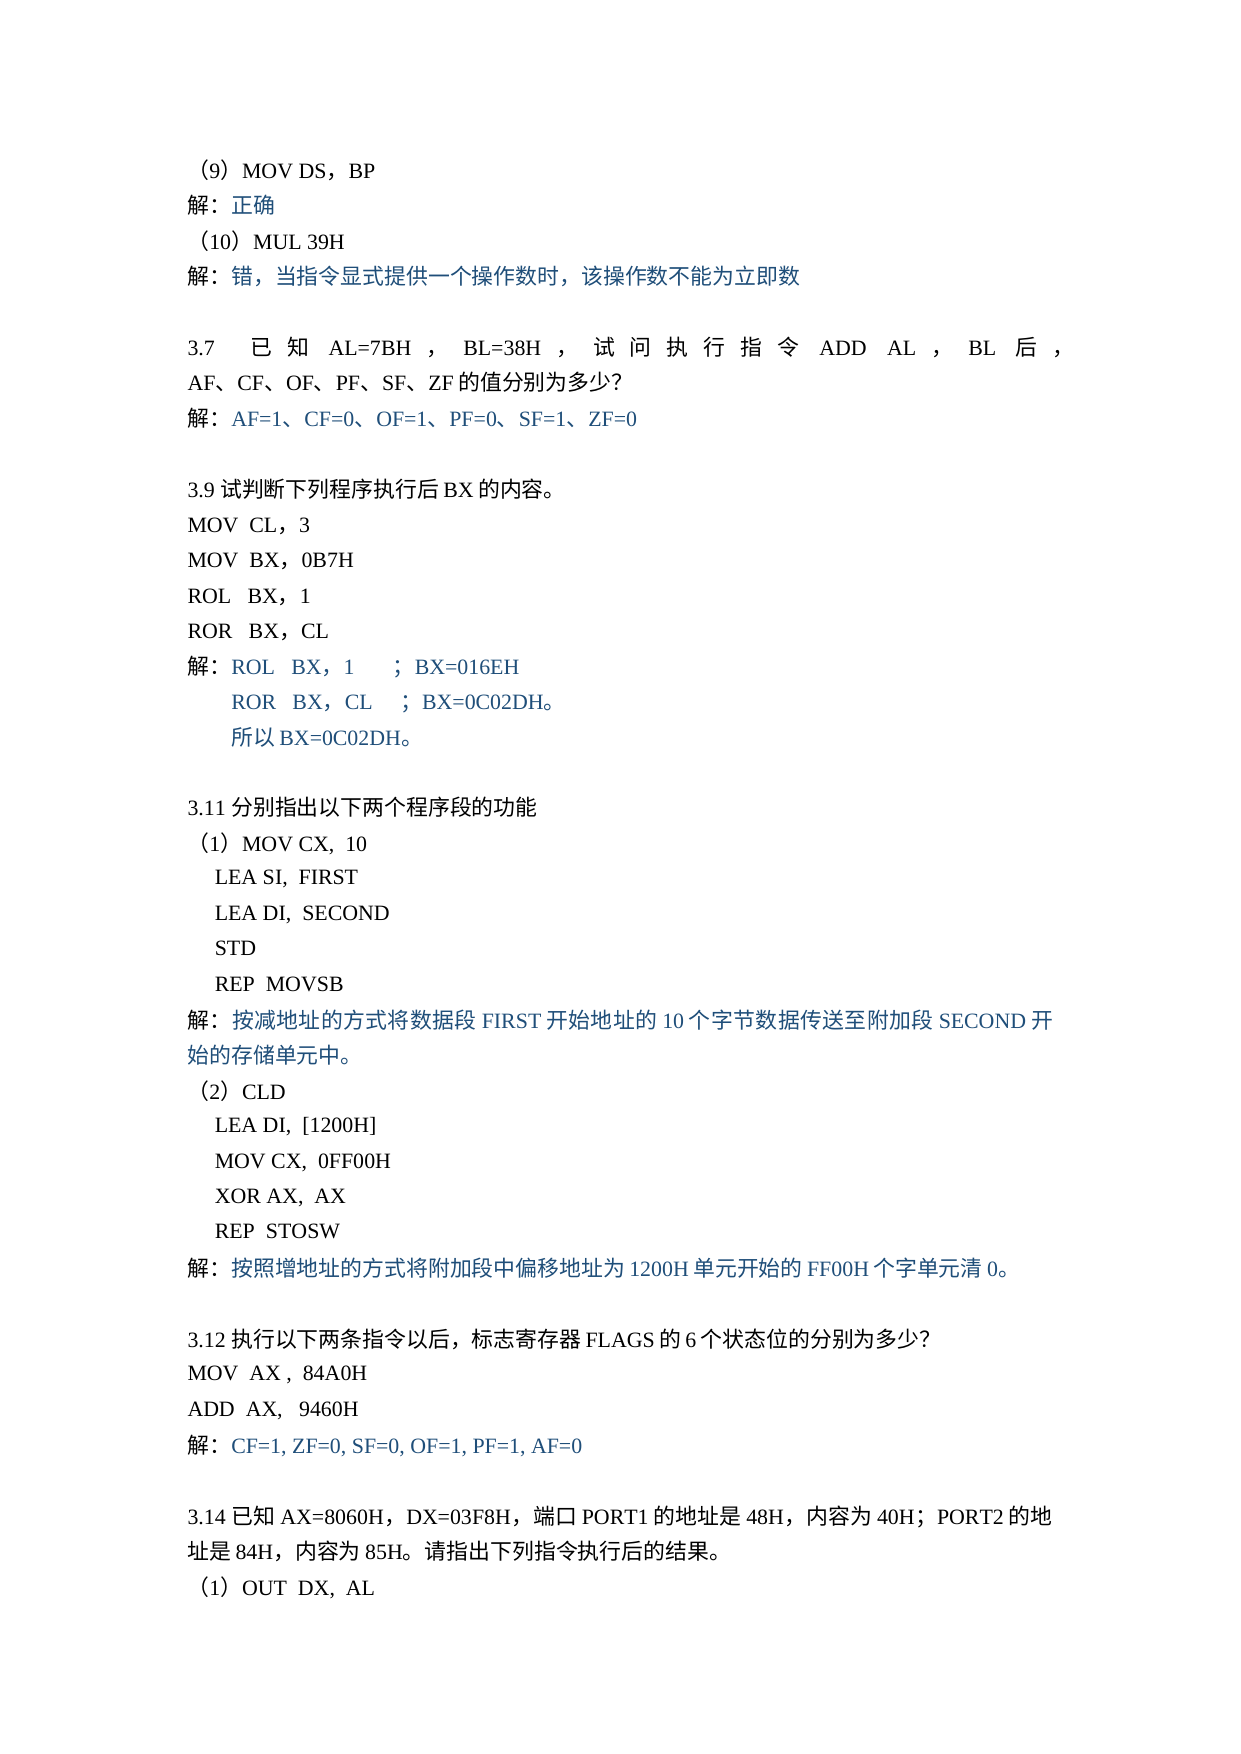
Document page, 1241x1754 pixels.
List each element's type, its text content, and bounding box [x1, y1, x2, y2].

text 解：ROL BX，1 ；BX=016EH [187, 647, 1053, 682]
text 3.12 执行以下两条指令以后，标志寄存器FLAGS的6个状态位的分别为多少？ [187, 1320, 1053, 1355]
text 解：按照增地址的方式将附加段中偏移地址为1200H单元开始的FF00H个字单元清0。 [187, 1249, 1053, 1284]
text （1）MOV CX, 10 [187, 824, 1053, 859]
text ADD AX, 9460H [187, 1391, 1053, 1426]
text ROR BX，CL ；BX=0C02DH。 [187, 682, 1053, 718]
text 所以BX=0C02DH。 [187, 718, 1053, 753]
text REP MOVSB [187, 966, 1053, 1001]
text LEA SI, FIRST [187, 859, 1053, 895]
text LEA DI, SECOND [187, 895, 1053, 930]
text 3.14 已知AX=8060H，DX=03F8H，端口PORT1的地址是48H，内容为40H；PORT2的地址是84H，内容为85H。请指出下列指令执行后的结果。 [187, 1497, 1053, 1568]
text 3.11 分别指出以下两个程序段的功能 [187, 788, 1053, 824]
text MOV CX, 0FF00H [187, 1143, 1053, 1178]
text MOV AX , 84A0H [187, 1355, 1053, 1391]
text 解：错，当指令显式提供一个操作数时，该操作数不能为立即数 [187, 257, 1053, 293]
text 解：正确 [187, 186, 1053, 222]
text 3.9 试判断下列程序执行后BX的内容。 [187, 470, 1053, 505]
text REP STOSW [187, 1213, 1053, 1249]
text 3.7 已知AL=7BH，BL=38H，试问执行指令ADD AL，BL后，AF、CF、OF、PF、SF、ZF的值分别为多少？ [187, 328, 1053, 399]
text （2）CLD [187, 1072, 1053, 1107]
text STD [187, 930, 1053, 966]
text MOV BX，0B7H [187, 541, 1053, 576]
text MOV CL，3 [187, 505, 1053, 541]
text XOR AX, AX [187, 1178, 1053, 1213]
text （9）MOV DS，BP [187, 151, 1053, 186]
text 解：CF=1, ZF=0, SF=0, OF=1, PF=1, AF=0 [187, 1426, 1053, 1461]
text （10）MUL 39H [187, 222, 1053, 257]
text LEA DI, [1200H] [187, 1107, 1053, 1143]
text 解：按减地址的方式将数据段FIRST开始地址的10个字节数据传送至附加段SECOND开始的存储单元中。 [187, 1001, 1053, 1072]
text 解：AF=1、CF=0、OF=1、PF=0、SF=1、ZF=0 [187, 399, 1053, 434]
text （1）OUT DX, AL [187, 1568, 1053, 1603]
text ROL BX，1 [187, 576, 1053, 611]
text ROR BX，CL [187, 611, 1053, 647]
